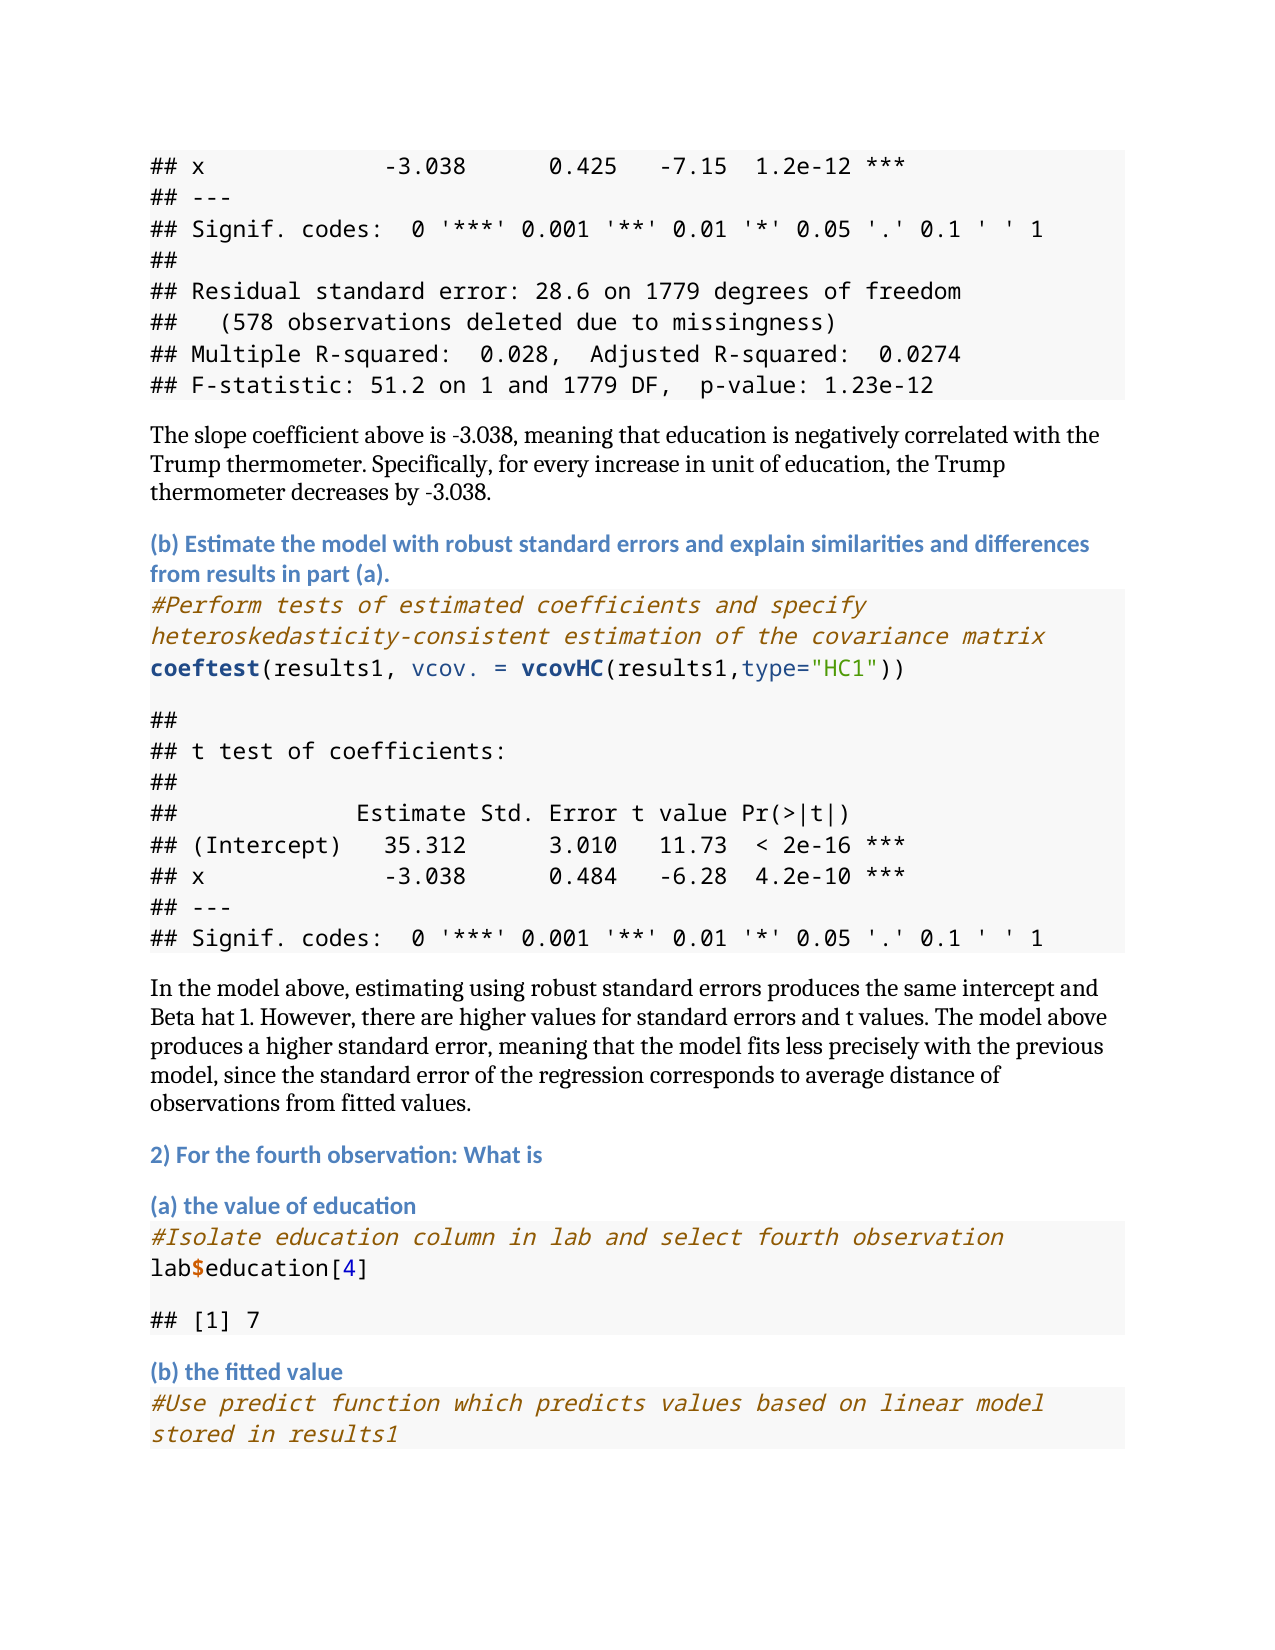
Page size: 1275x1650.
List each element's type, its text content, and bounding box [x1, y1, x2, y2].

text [150, 150, 1125, 400]
subtitle (b) Estimate the model with robust standard errors and explain similarities and differences from results in part (a). [150, 528, 1125, 589]
subtitle 2) For the fourth observation: What is [150, 1139, 1125, 1169]
text ## ## t test of coefficients: ## ## Estimate Std. Error t value Pr(>|t|) ## (Intercept) 35.312 3.010 11.73 < 2e-16 *** ## x -3.038 0.484 -6.28 4.2e-10 *** ## --- ## Signif. codes: 0 '***' 0.001 '**' 0.01 '*' 0.05 '.' 0.1 ' ' 1 [150, 703, 1125, 953]
subtitle (b) the fitted value [150, 1356, 1125, 1387]
subtitle (a) the value of education [150, 1190, 1125, 1221]
text ## [1] 7 [150, 1304, 1125, 1335]
text The slope coefficient above is -3.038, meaning that education is negatively correlated with the Trump thermometer. Specifically, for every increase in unit of education, the Trump thermometer decreases by -3.038. [150, 421, 1125, 507]
text #Perform tests of estimated coefficients and specify heteroskedasticity-consistent estimation of the covariance matrix coeftest(results1, vcov. = vcovHC(results1,type="HC1")) [865, 589, 1125, 683]
text #Use predict function which predicts values based on linear model stored in results1 #Select fourth observation from the model predict(results1)[[4]] [397, 1387, 1125, 1449]
text In the model above, estimating using robust standard errors produces the same intercept and Beta hat 1. However, there are higher values for standard errors and t values. The model above produces a higher standard error, meaning that the model fits less precisely with the previous model, since the standard error of the regression corresponds to average distance of observations from fitted values. [150, 974, 1125, 1118]
text #Isolate education column in lab and select fourth observation lab$education[4] [370, 1221, 1125, 1283]
